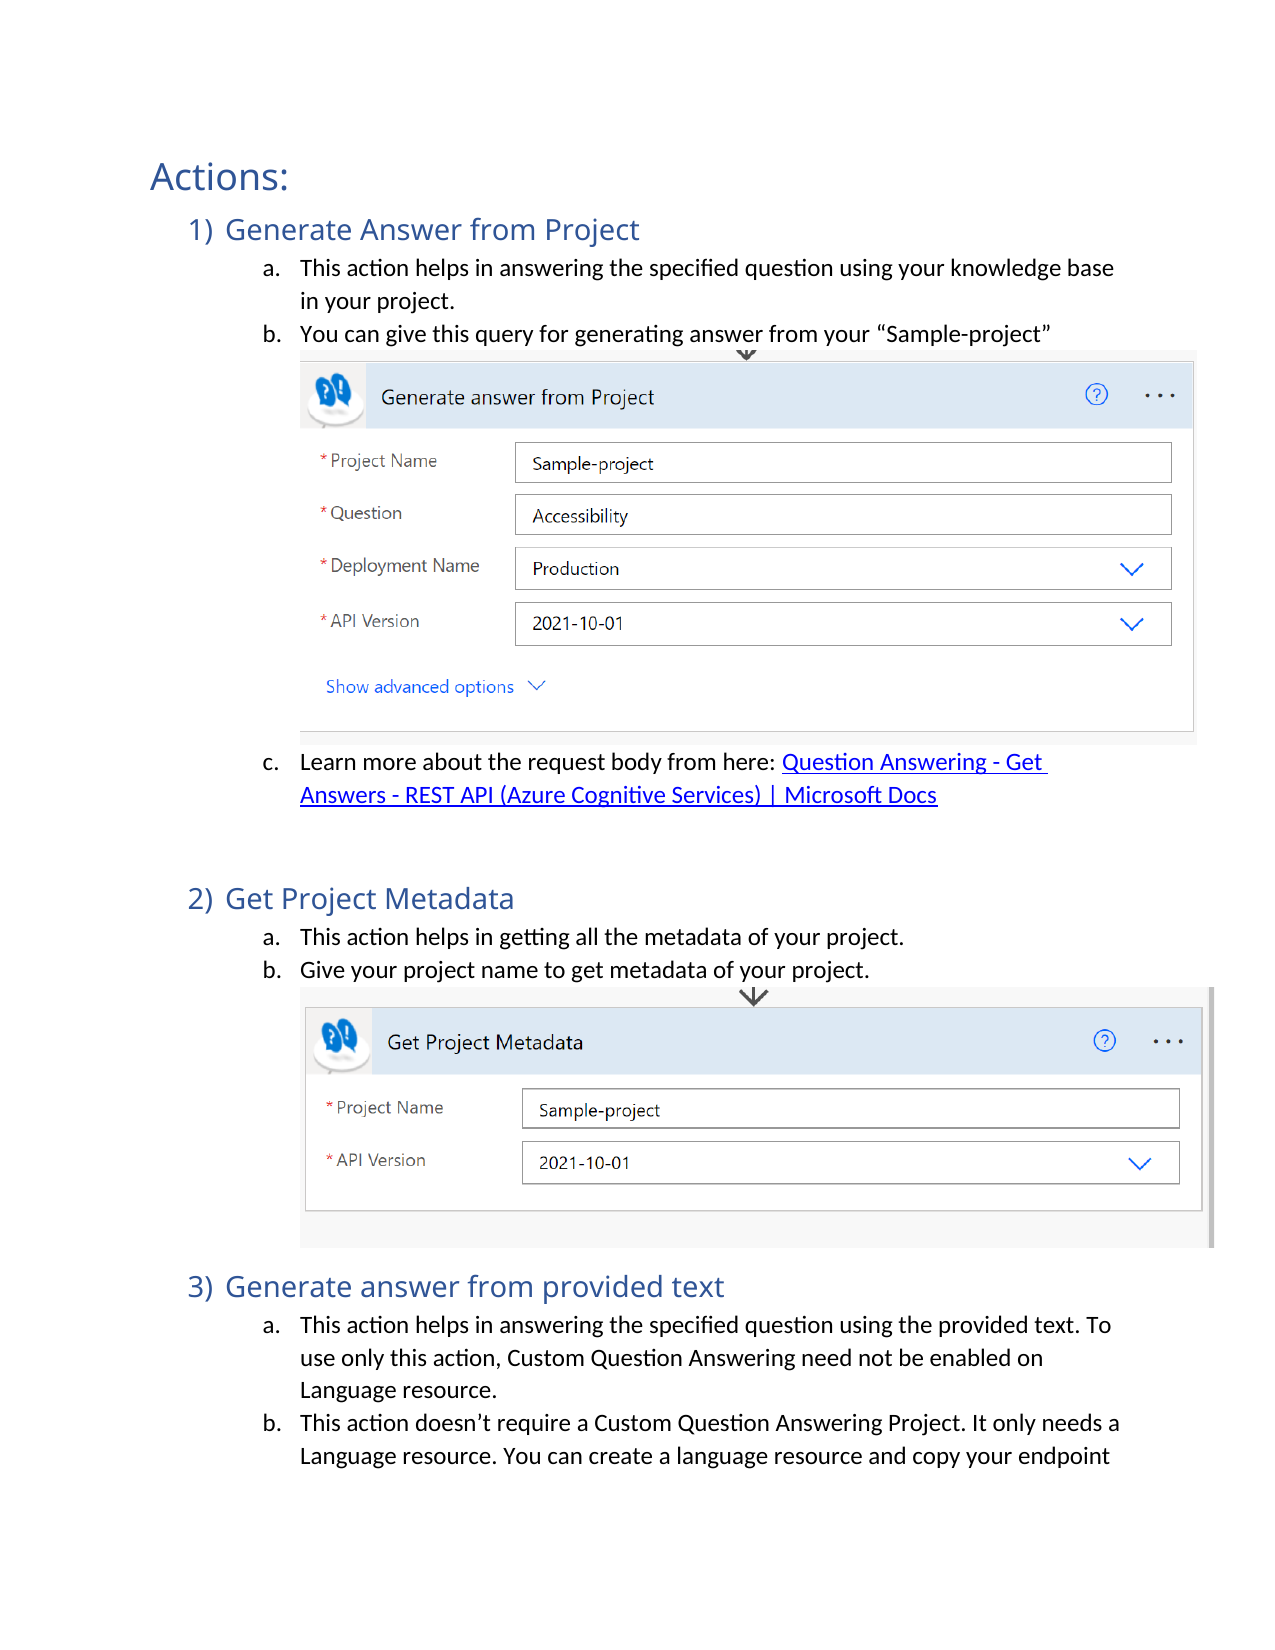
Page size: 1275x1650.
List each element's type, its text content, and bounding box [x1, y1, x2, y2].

picture [300, 350, 1197, 745]
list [262, 1408, 1125, 1471]
list This action helps in getting all the metadata of your project. [262, 921, 1125, 952]
list This action helps in answering the specified question using your knowledge base in your project. [262, 252, 1125, 316]
subtitle Actions: [150, 150, 1125, 201]
subtitle Get Project Metadata [187, 879, 1125, 918]
list Learn more about the request body from here: Question Answering - Get Answers - REST API (Azure Cognitive Services) | Microsoft Docs [262, 747, 1125, 810]
list This action helps in answering the specified question using the provided text. To use only this action, Custom Question Answering need not be enabled on Language resource. [262, 1309, 1125, 1405]
picture [300, 987, 1215, 1248]
subtitle Generate answer from provided text [187, 1266, 1125, 1306]
subtitle Generate Answer from Project [187, 209, 1125, 249]
